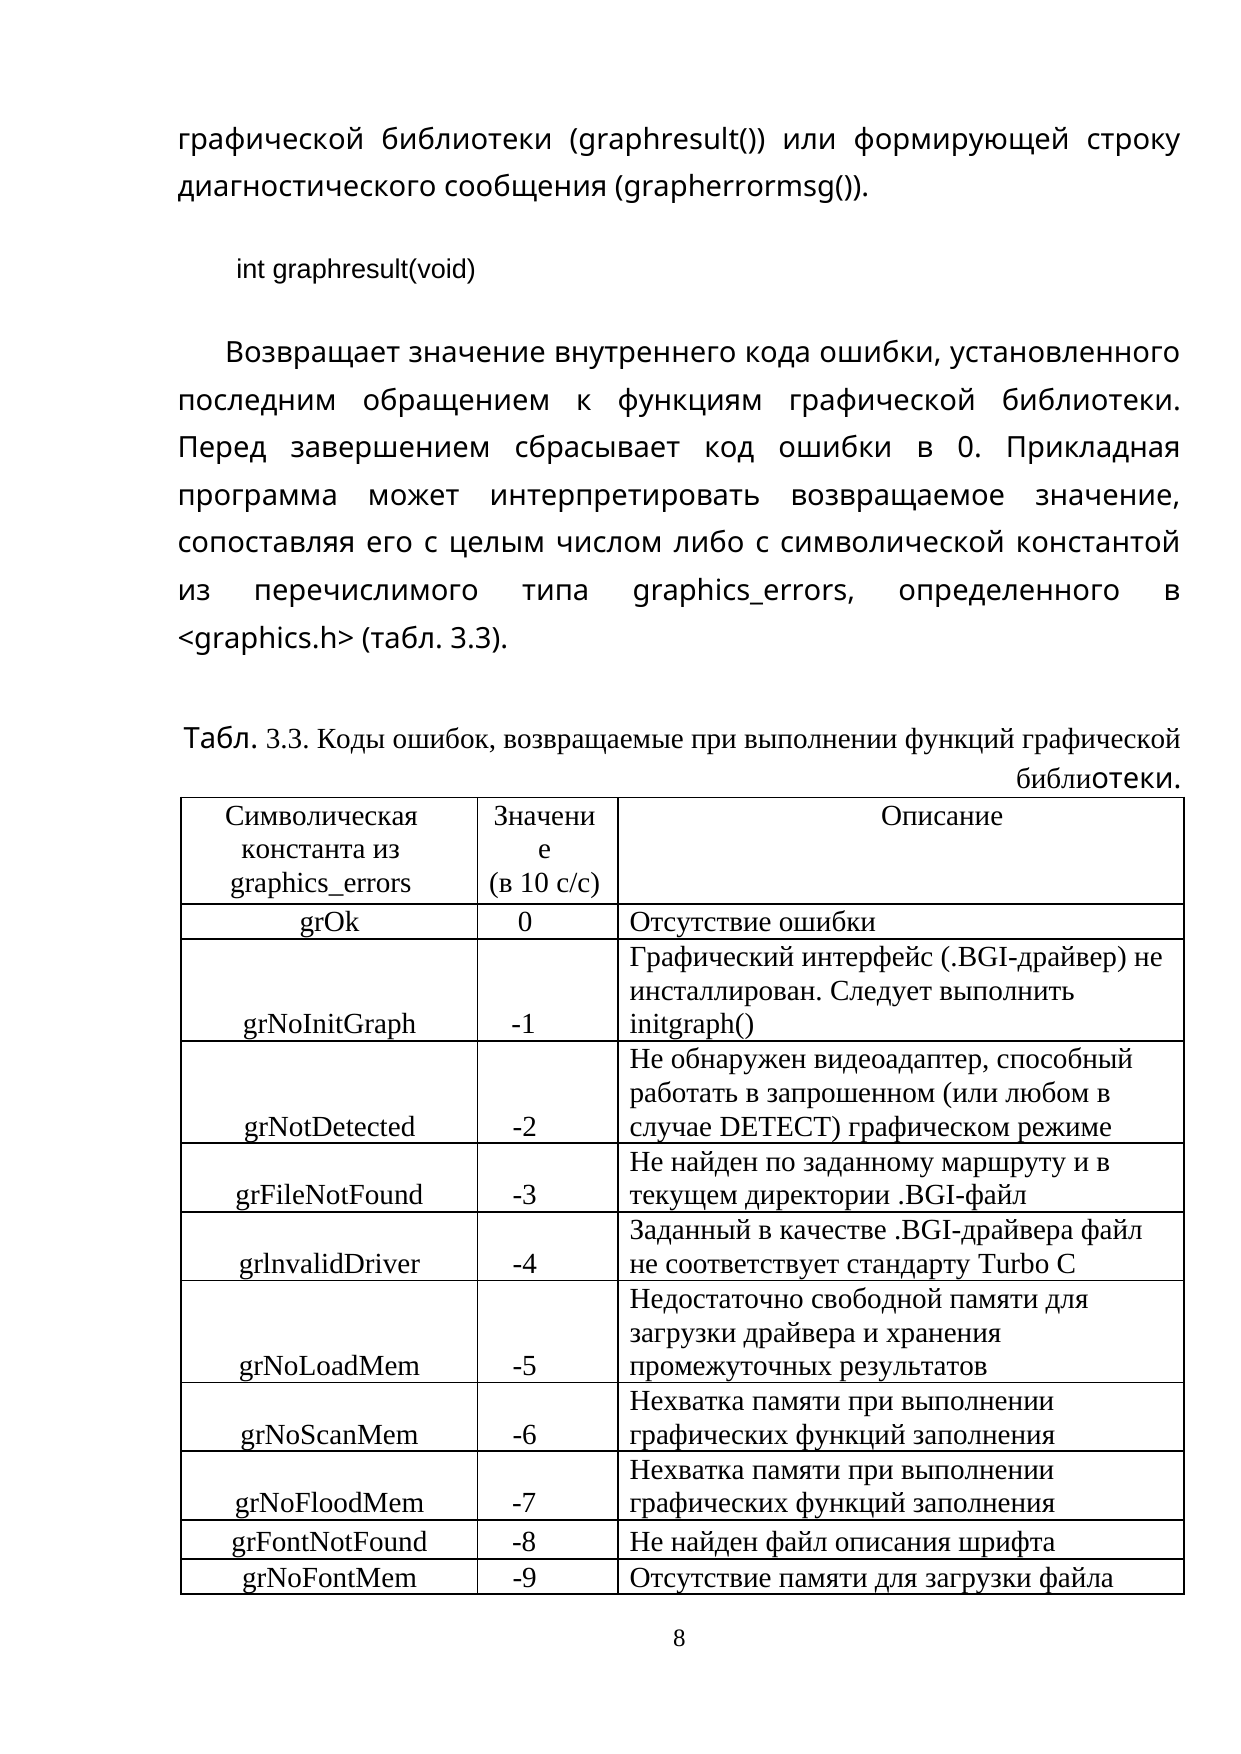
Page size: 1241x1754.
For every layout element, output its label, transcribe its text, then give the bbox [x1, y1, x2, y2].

table_cell Заданный в качестве .BGI-драйвера файл не соответствует стандарту Turbo С [619, 1213, 1183, 1279]
table_cell grNoLoadMem [182, 1281, 477, 1382]
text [177, 118, 1181, 205]
text Возвращает значение внутреннего кода ошибки, установленного последним обращением к функциям графической библиотеки. Перед завершением сбрасывает код ошибки в 0. Прикладная программа может интерпретировать возвращаемое значение, сопоставляя его с целым числом либо с символической константой из перечислимого типа graphics_errors, определенного в <graphics.h> (табл. 3.3). [177, 331, 1181, 657]
table_cell Графический интерфейс (.BGI-драйвер) не инсталлирован. Следует выполнить initgraph() [619, 940, 1183, 1040]
table_header Описание [619, 798, 1183, 903]
table_cell 0 [478, 905, 617, 938]
table_cell grNoFloodMem [182, 1452, 477, 1519]
table_cell grFileNotFound [182, 1144, 477, 1211]
table_cell Отсутствие ошибки [619, 905, 1183, 938]
table_cell Не обнаружен видеоадаптер, способный работать в запрошенном (или любом в случае DETECT) графическом режиме [619, 1042, 1183, 1142]
table_cell -1 [478, 940, 617, 1040]
table_cell grNoScanMem [182, 1383, 477, 1450]
table_cell -9 [478, 1560, 617, 1593]
table_cell grNoFontMem [182, 1560, 477, 1593]
table_header Значение (в 10 с/с) [478, 798, 617, 903]
table_cell Не найден файл описания шрифта [619, 1521, 1183, 1558]
text int graphresult(void) [236, 253, 1181, 285]
table_cell Недостаточно свободной памяти для загрузки драйвера и хранения промежуточных результатов [619, 1281, 1183, 1382]
table_cell -6 [478, 1383, 617, 1450]
table_cell -3 [478, 1144, 617, 1211]
table_cell grOk [182, 905, 477, 938]
table_cell Нехватка памяти при выполнении графических функций заполнения [619, 1383, 1183, 1450]
table_cell grNotDetected [182, 1042, 477, 1142]
text Табл. 3.3. Коды ошибок, возвращаемые при выполнении функций графической библиотеки. [178, 717, 1181, 797]
table_cell Не найден по заданному маршруту и в текущем директории .BGI-файл [619, 1144, 1183, 1211]
table_cell -8 [478, 1521, 617, 1558]
table_cell grNoInitGraph [182, 940, 477, 1040]
table_cell -4 [478, 1213, 617, 1279]
table_cell -2 [478, 1042, 617, 1142]
table_cell -7 [478, 1452, 617, 1519]
table_cell -5 [478, 1281, 617, 1382]
table_cell grFontNotFound [182, 1521, 477, 1558]
table_cell grlnvalidDriver [182, 1213, 477, 1279]
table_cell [619, 1560, 1183, 1593]
table_cell Нехватка памяти при выполнении графических функций заполнения [619, 1452, 1183, 1519]
table_header Символическая константа из graphics_errors [182, 798, 477, 903]
